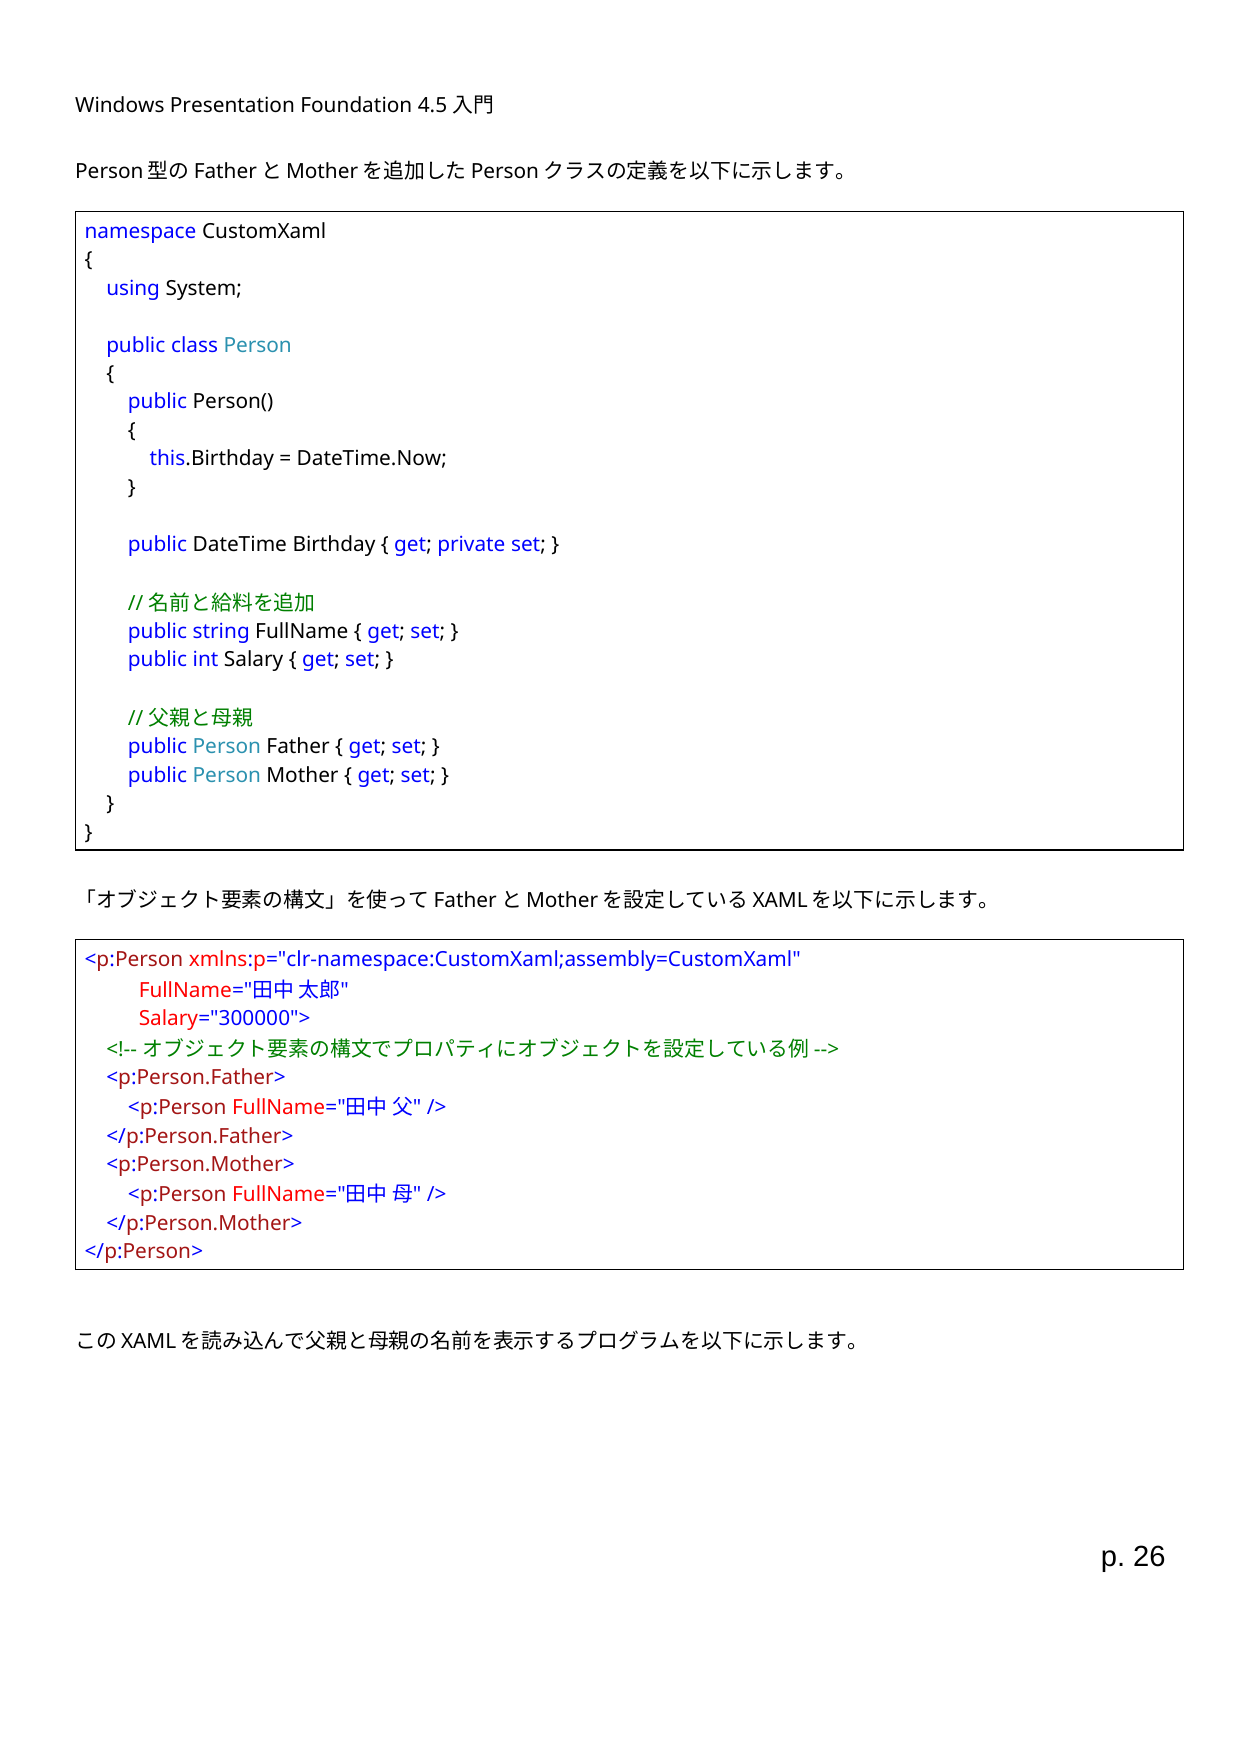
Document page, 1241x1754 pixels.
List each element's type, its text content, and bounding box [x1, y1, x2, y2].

text // 父親と母親 [84, 701, 1174, 732]
text { [84, 358, 1174, 387]
text public int Salary { get; set; } [84, 644, 1174, 673]
text { [84, 244, 1174, 273]
text this.Birthday = DateTime.Now; [84, 443, 1174, 472]
text <p:Person.Father> [84, 1062, 1174, 1091]
text public Person() [84, 387, 1174, 415]
text public Person Mother { get; set; } [84, 760, 1174, 788]
text 「オブジェクト要素の構文」を使ってFatherとMotherを設定しているXAMLを以下に示します。 [75, 851, 1165, 914]
text } [84, 788, 1174, 817]
text Person型のFatherとMotherを追加したPersonクラスの定義を以下に示します。 [75, 154, 1165, 186]
text namespace CustomXaml [76, 214, 1183, 244]
text <p:Person FullName="田中 母" /> [84, 1178, 1174, 1208]
text } [84, 472, 1174, 500]
text { [84, 415, 1174, 443]
text } [76, 817, 1183, 847]
text // 名前と給料を追加 [84, 586, 1174, 616]
text </p:Person.Mother> [84, 1208, 1174, 1236]
text using System; [84, 273, 1174, 301]
text public Person Father { get; set; } [84, 732, 1174, 760]
text public DateTime Birthday { get; private set; } [84, 529, 1174, 557]
text このXAMLを読み込んで父親と母親の名前を表示するプログラムを以下に示します。 [75, 1270, 1165, 1355]
text </p:Person> [76, 1236, 1183, 1267]
text <!-- オブジェクト要素の構文でプロパティにオブジェクトを設定している例 --> [84, 1032, 1174, 1062]
text </p:Person.Father> [84, 1121, 1174, 1149]
text FullName="田中 太郎" [84, 973, 1174, 1003]
text Salary="300000"> [84, 1003, 1174, 1032]
text public class Person [84, 330, 1174, 358]
text <p:Person xmlns:p="clr-namespace:CustomXaml;assembly=CustomXaml" [76, 942, 1183, 973]
text <p:Person.Mother> [84, 1149, 1174, 1178]
text <p:Person FullName="田中 父" /> [84, 1091, 1174, 1121]
text public string FullName { get; set; } [84, 616, 1174, 644]
